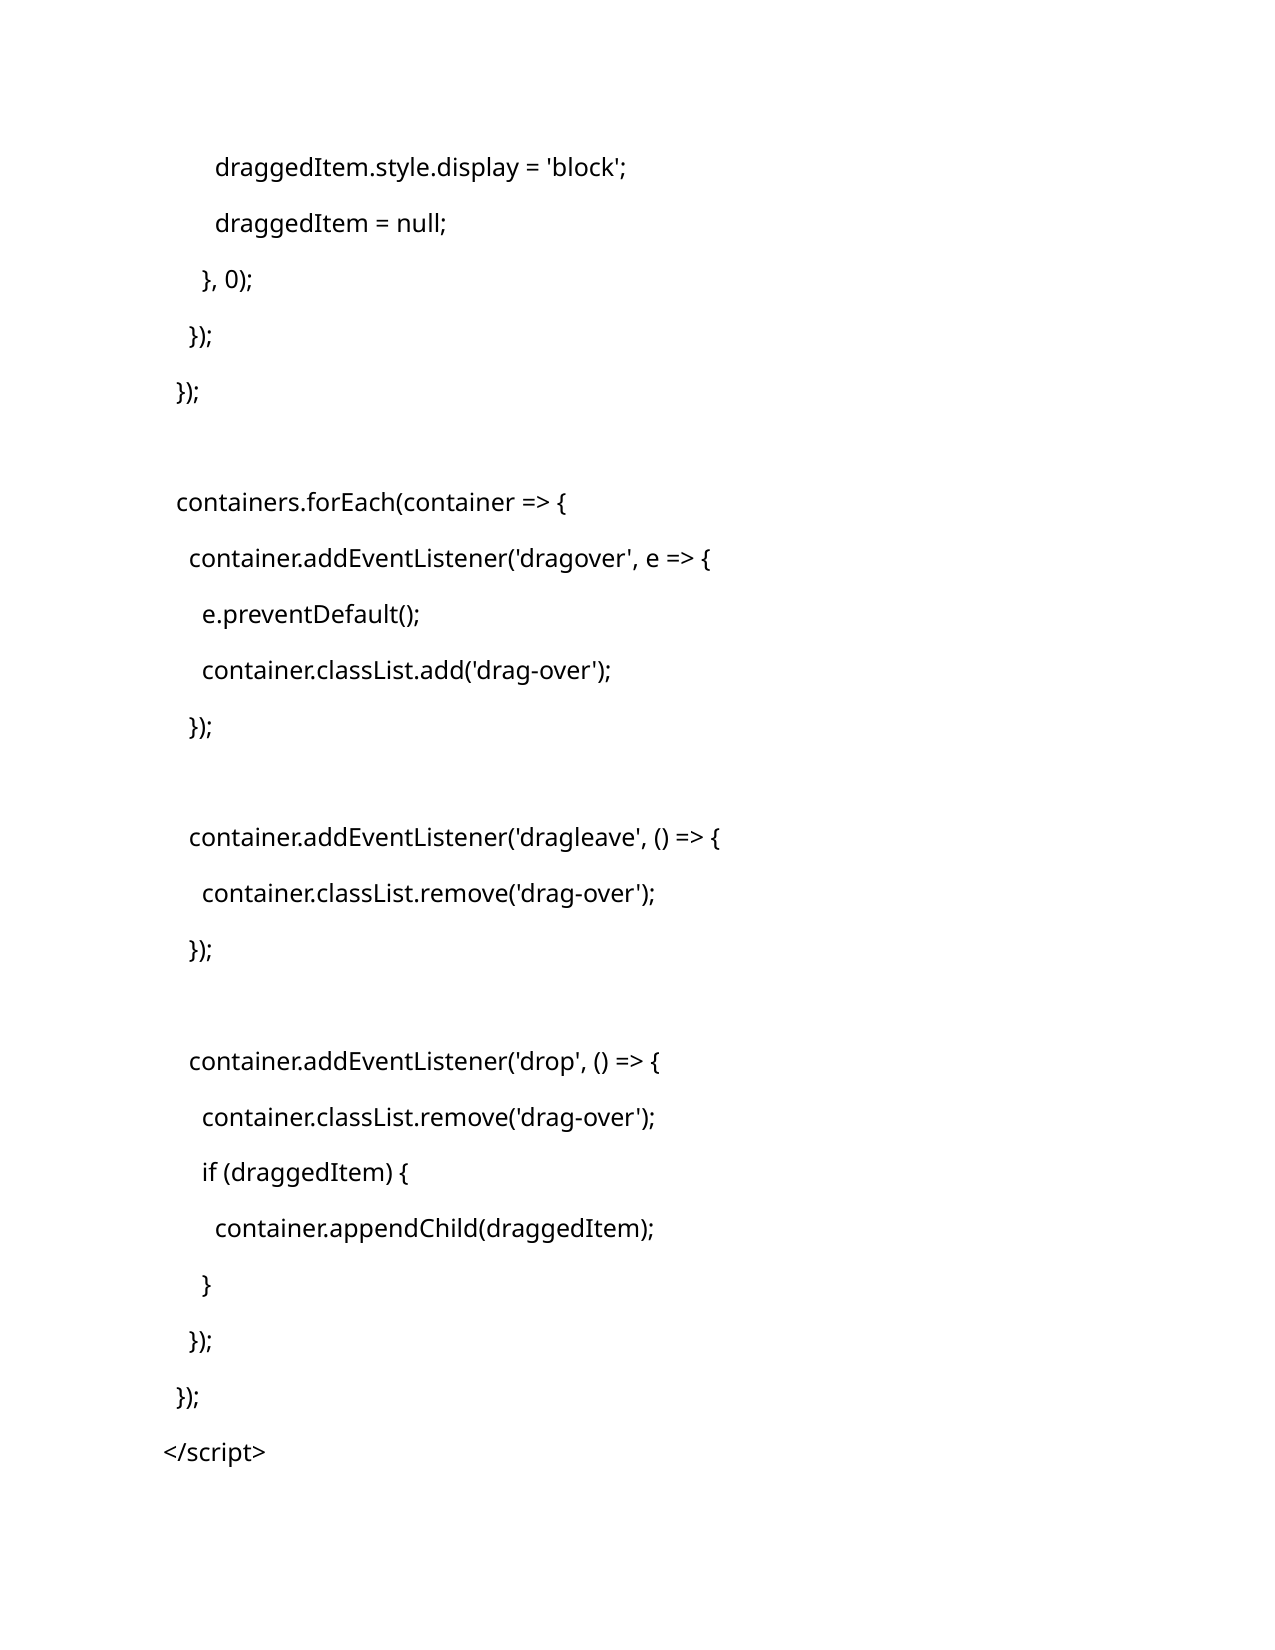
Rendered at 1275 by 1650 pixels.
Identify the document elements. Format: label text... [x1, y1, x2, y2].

text }); [150, 1378, 1125, 1412]
text }, 0); [150, 262, 1125, 296]
text }); [150, 1322, 1125, 1357]
text container.classList.remove('drag-over'); [150, 876, 1125, 910]
text }); [150, 373, 1125, 407]
text if (draggedItem) { [150, 1155, 1125, 1189]
text e.preventDefault(); [150, 597, 1125, 631]
text container.classList.remove('drag-over'); [150, 1099, 1125, 1133]
text container.addEventListener('dragleave', () => { [150, 820, 1125, 854]
text } [150, 1267, 1125, 1301]
text }); [150, 708, 1125, 742]
text container.classList.add('drag-over'); [150, 652, 1125, 687]
text draggedItem.style.display = 'block'; [150, 150, 1125, 184]
text container.appendChild(draggedItem); [150, 1211, 1125, 1245]
text container.addEventListener('drop', () => { [150, 1043, 1125, 1077]
text }); [150, 317, 1125, 352]
text }); [150, 932, 1125, 966]
text container.addEventListener('dragover', e => { [150, 541, 1125, 575]
text </script> [150, 1434, 1125, 1468]
text draggedItem = null; [150, 206, 1125, 240]
text containers.forEach(container => { [150, 485, 1125, 519]
